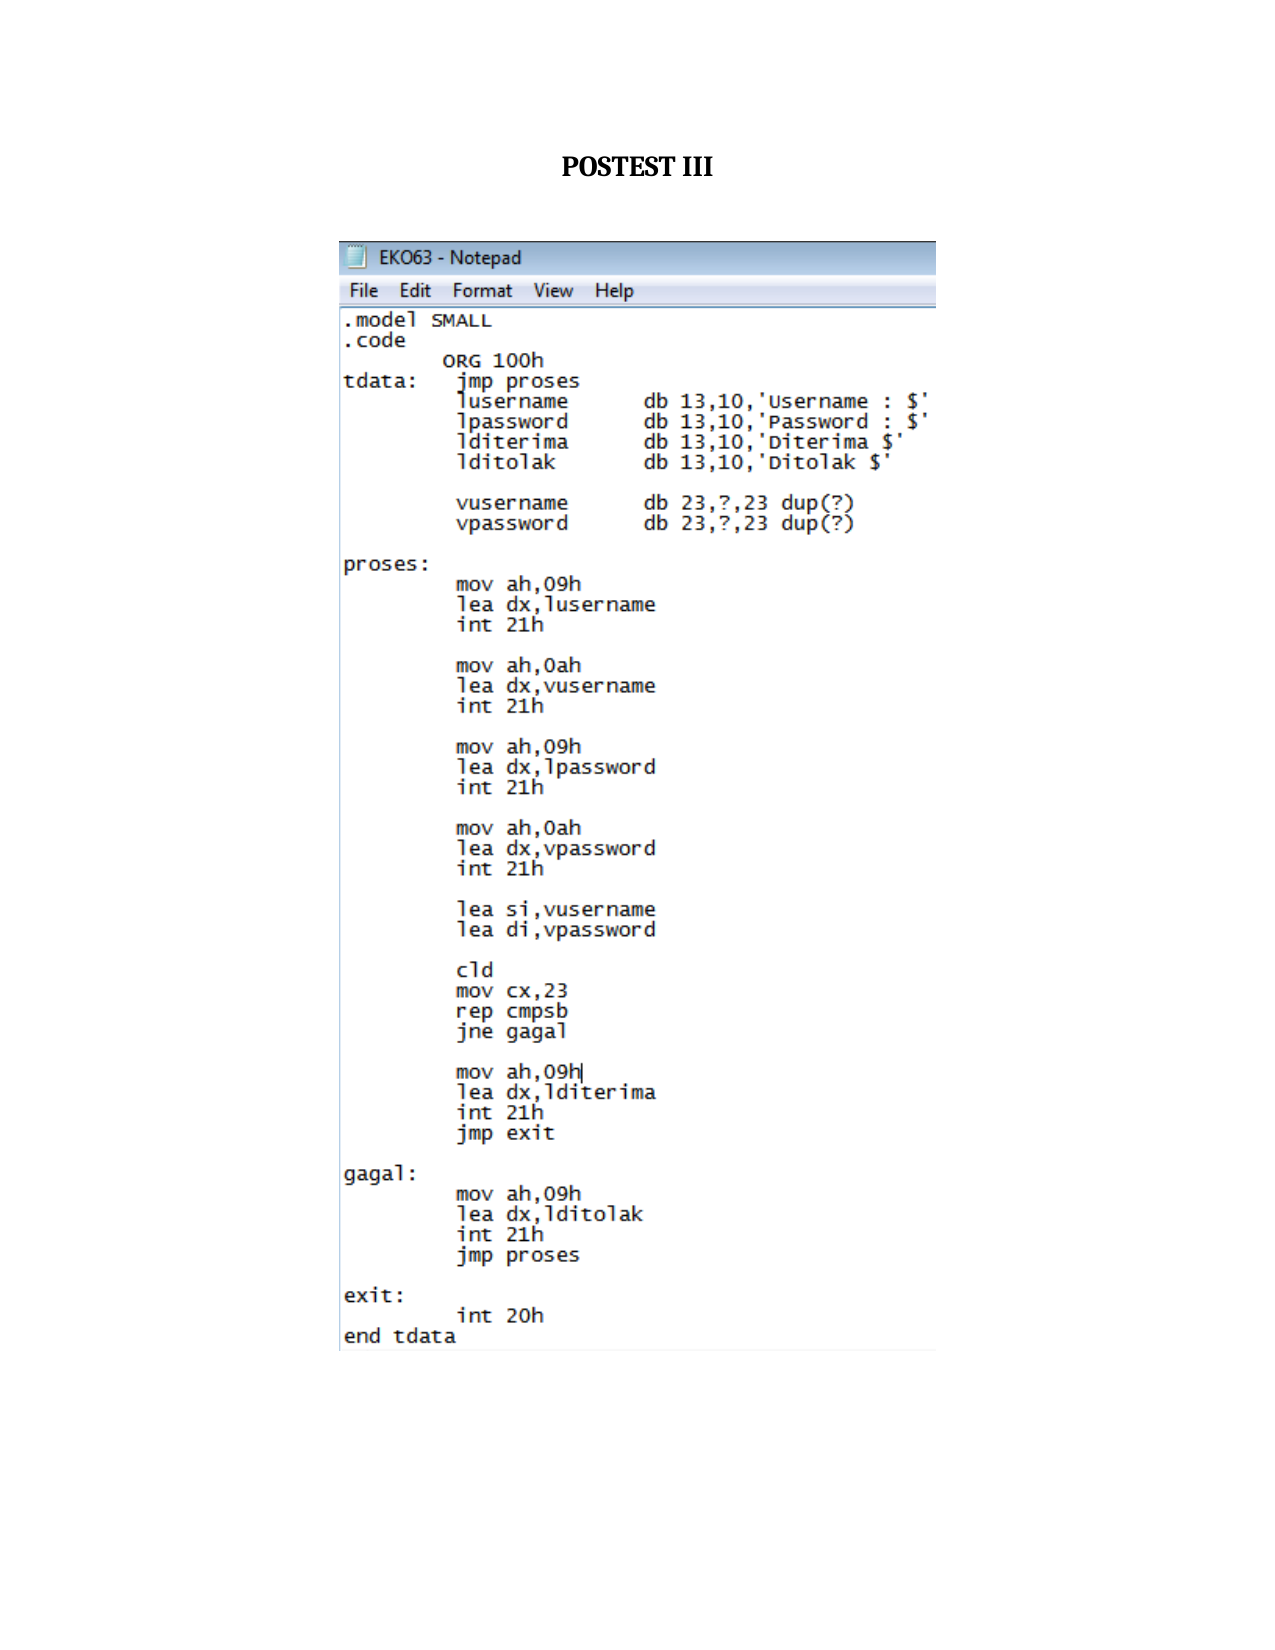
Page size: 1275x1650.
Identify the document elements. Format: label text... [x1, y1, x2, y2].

subtitle POSTEST III [150, 150, 1125, 183]
picture [339, 241, 936, 1351]
